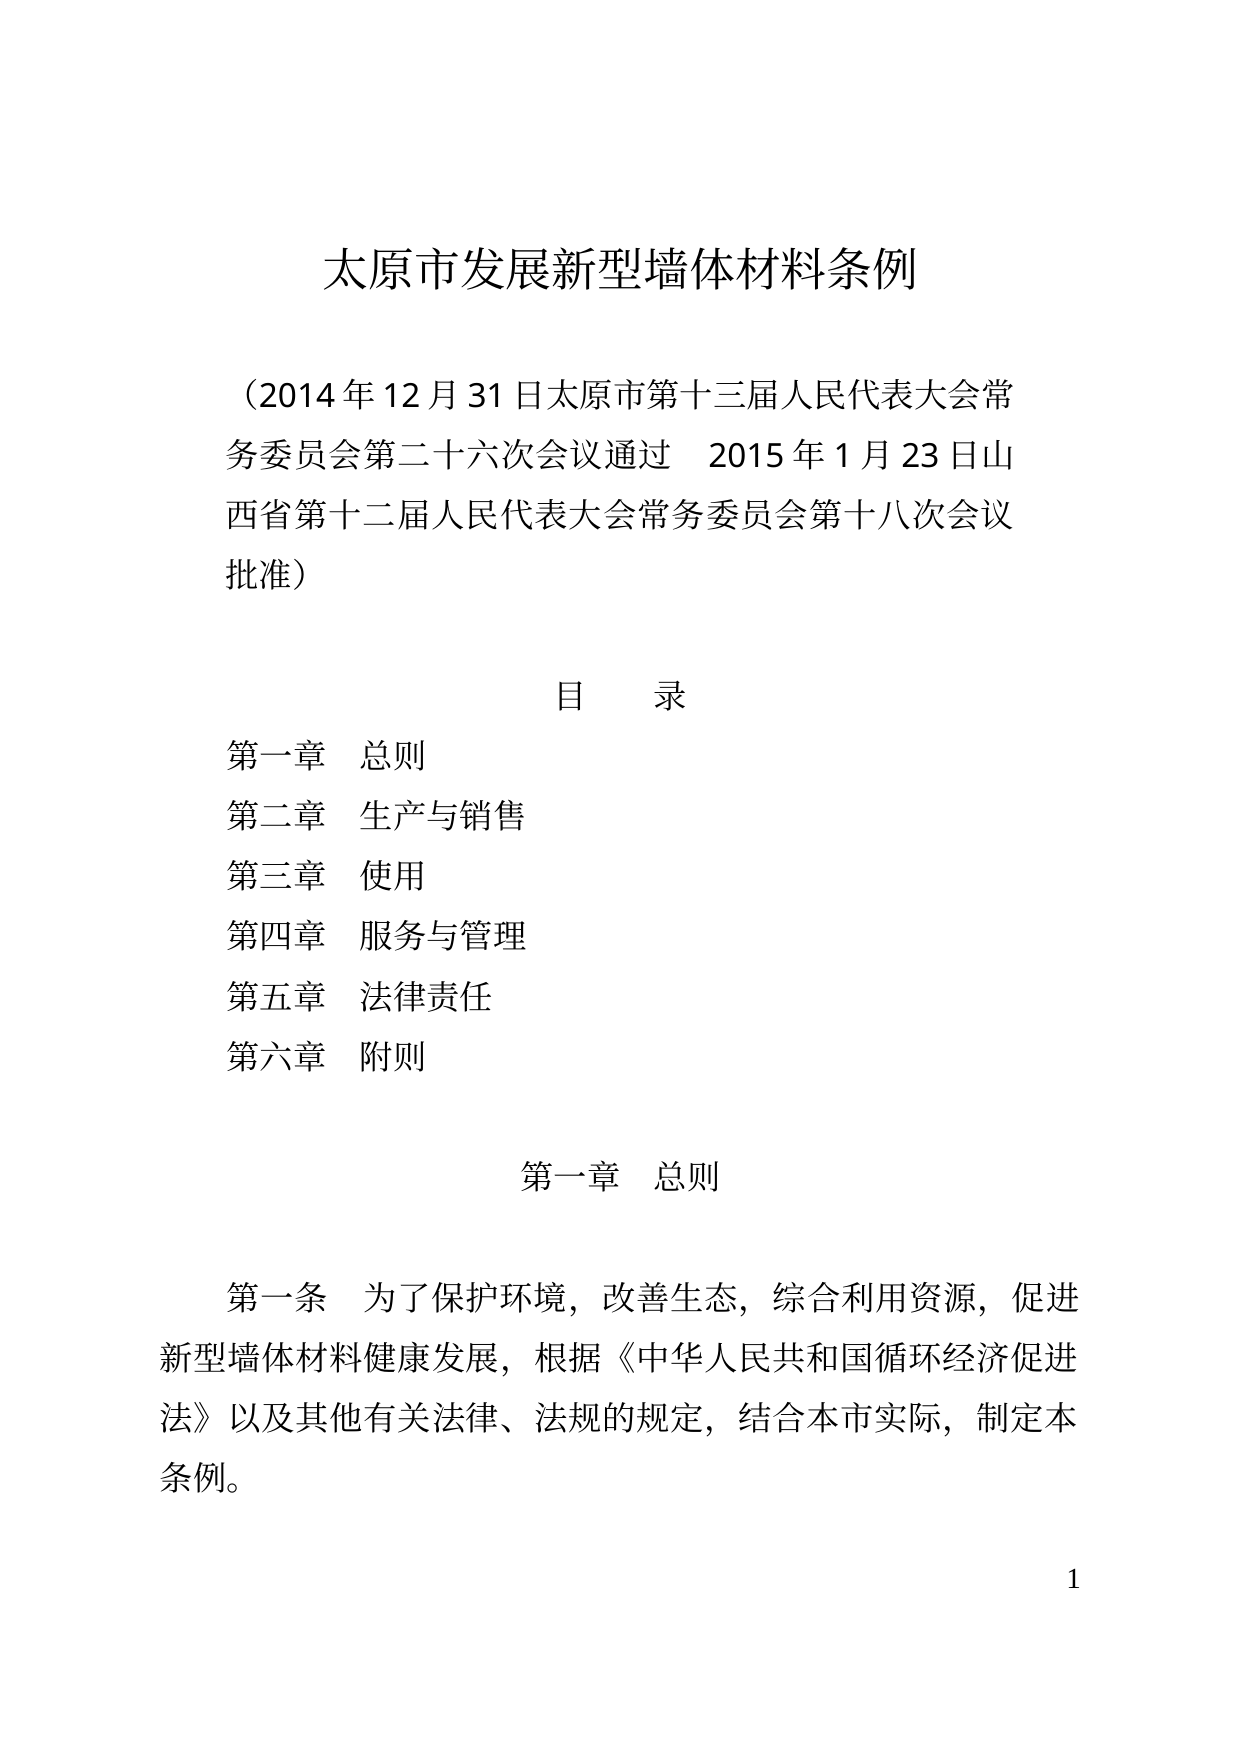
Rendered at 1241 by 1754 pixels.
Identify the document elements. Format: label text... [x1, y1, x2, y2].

text 第三章 使用 [159, 841, 1081, 901]
text 第二章 生产与销售 [159, 780, 1081, 841]
text 第一条 为了保护环境，改善生态，综合利用资源，促进新型墙体材料健康发展，根据《中华人民共和国循环经济促进法》以及其他有关法律、法规的规定，结合本市实际，制定本条例。 [159, 1262, 1081, 1503]
text 目 录 [159, 660, 1081, 720]
text 第六章 附则 [159, 1021, 1081, 1081]
text 第一章 总则 [159, 720, 1081, 780]
text 第五章 法律责任 [159, 961, 1081, 1021]
text 第一章 总则 [159, 1142, 1081, 1202]
text 太原市发展新型墙体材料条例 [159, 238, 1081, 299]
text 第四章 服务与管理 [159, 901, 1081, 961]
text （2014年12月31日太原市第十三届人民代表大会常务委员会第二十六次会议通过 2015年1月23日山西省第十二届人民代表大会常务委员会第十八次会议批准） [225, 359, 1015, 600]
